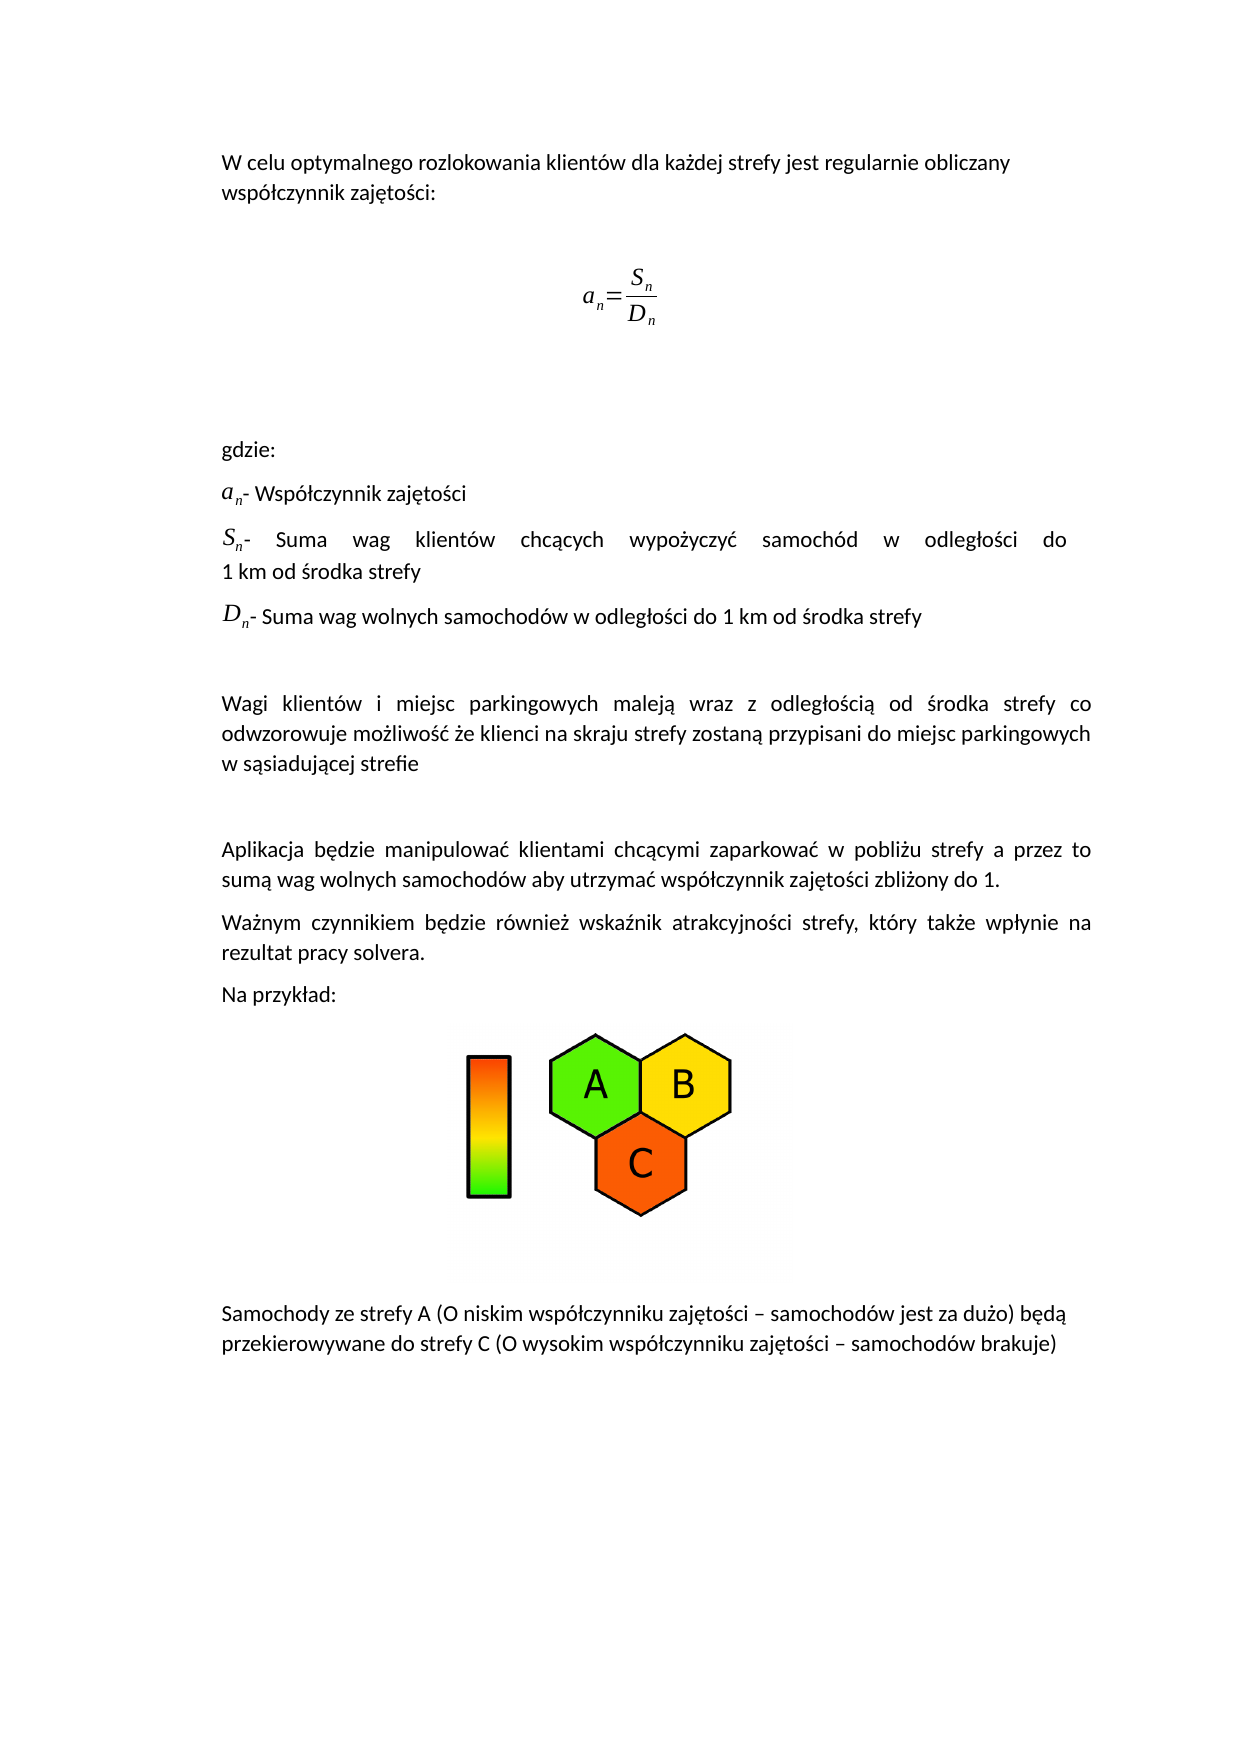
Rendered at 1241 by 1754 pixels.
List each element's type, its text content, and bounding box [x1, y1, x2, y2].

text Ważnym czynnikiem będzie również wskaźnik atrakcyjności strefy, który także wpłynie na rezultat pracy solvera. [221, 908, 1093, 966]
text Aplikacja będzie manipulować klientami chcącymi zaparkować w pobliżu strefy a przez to sumą wag wolnych samochodów aby utrzymać współczynnik zajętości zbliżony do 1. [221, 835, 1093, 893]
text Wagi klientów i miejsc parkingowych maleją wraz z odległością od środka strefy co odwzorowuje możliwość że klienci na skraju strefy zostaną przypisani do miejsc parkingowych w sąsiadującej strefie [221, 689, 1093, 777]
text - Suma wag klientów chcących wypożyczyć samochód w odległości do 1 km od środka strefy [221, 524, 1093, 585]
picture [447, 1023, 793, 1283]
text - Współczynnik zajętości [221, 478, 1093, 509]
text Na przykład: [148, 981, 1093, 1008]
text W celu optymalnego rozlokowania klientów dla każdej strefy jest regularnie obliczany współczynnik zajętości: [221, 148, 1093, 206]
text - Suma wag wolnych samochodów w odległości do 1 km od środka strefy [221, 600, 1093, 631]
text gdzie: [221, 435, 1093, 463]
